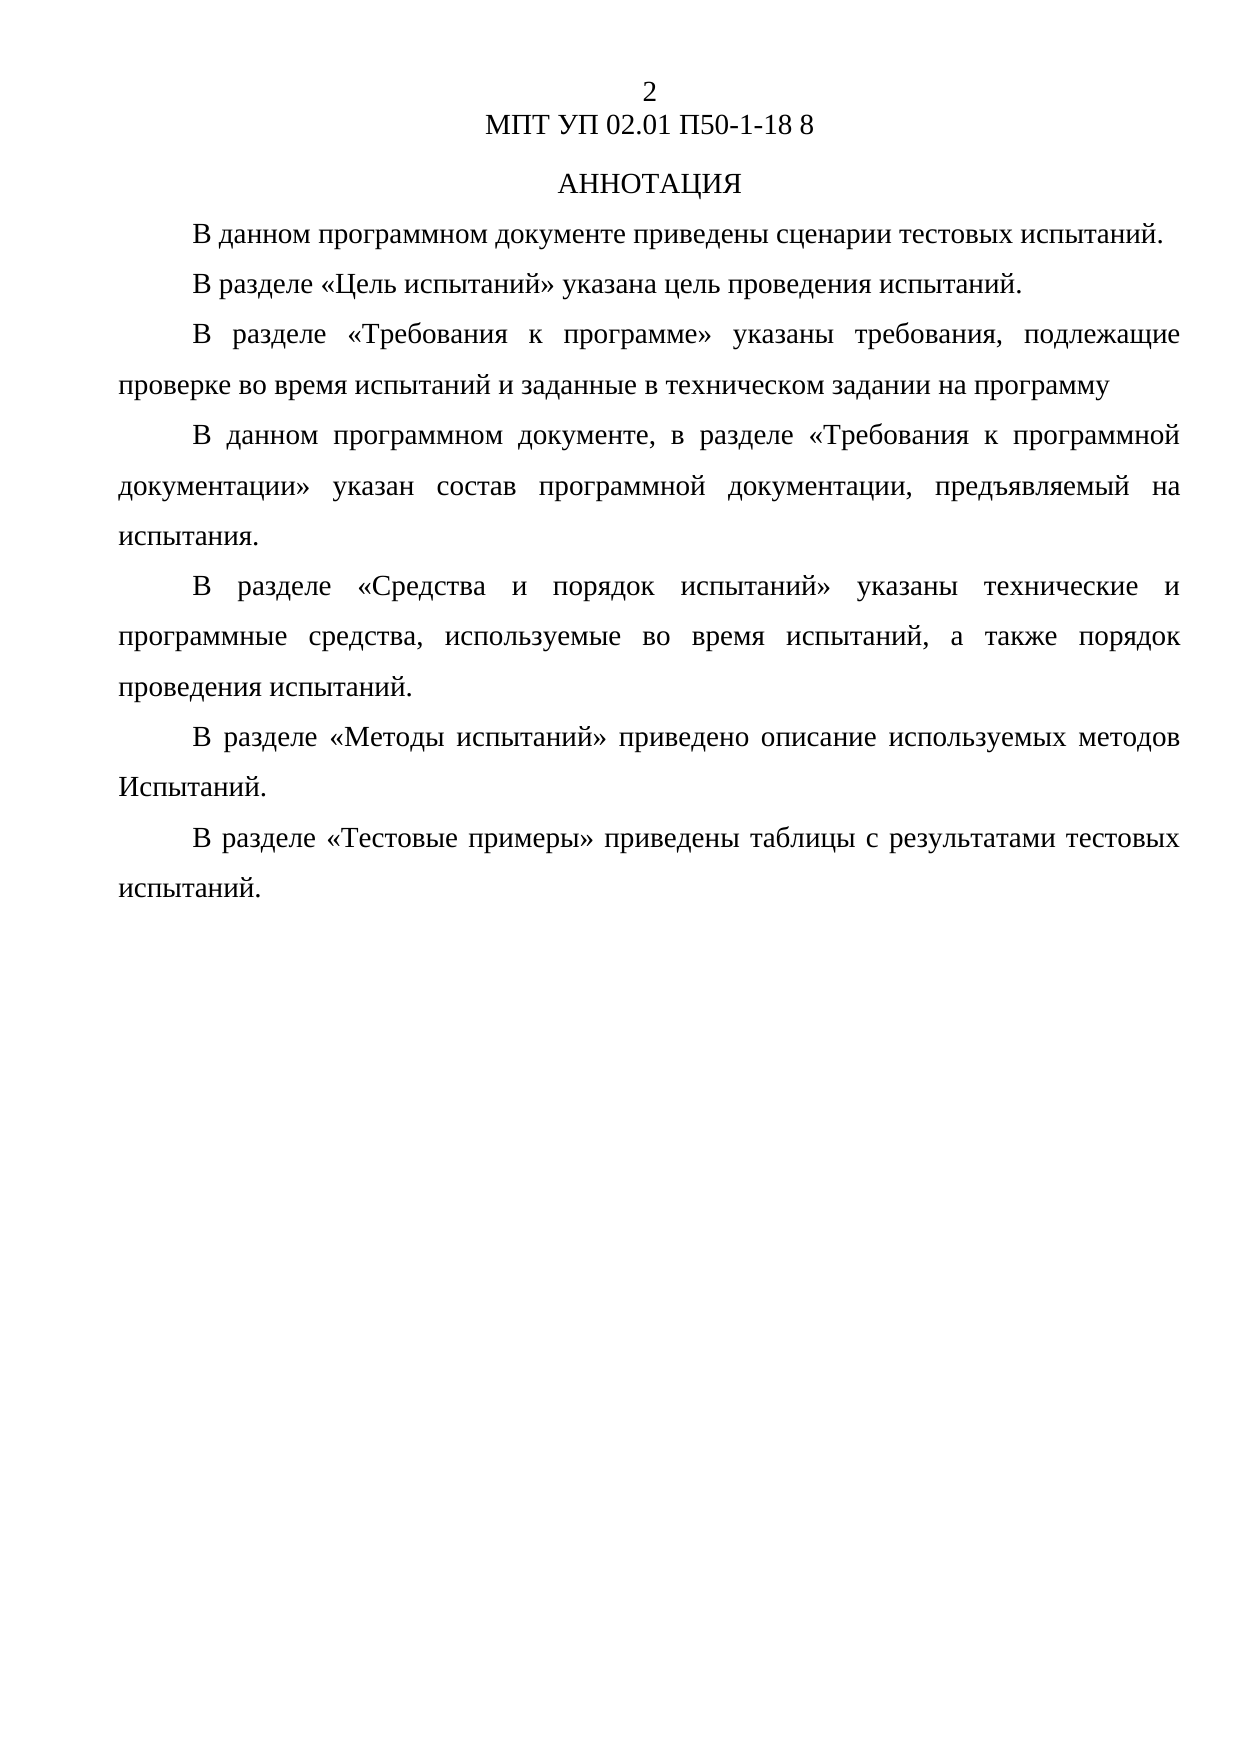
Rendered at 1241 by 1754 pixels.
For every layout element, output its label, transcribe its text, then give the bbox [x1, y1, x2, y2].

text В разделе «Требования к программе» указаны требования, подлежащие проверке во время испытаний и заданные в техническом задании на программу [118, 317, 1181, 401]
text В разделе «Средства и порядок испытаний» указаны технические и программные средства, используемые во время испытаний, а также порядок проведения испытаний. [118, 568, 1181, 702]
text В разделе «Цель испытаний» указана цель проведения испытаний. [118, 266, 1181, 300]
text В данном программном документе, в разделе «Требования к программной документации» указан состав программной документации, предъявляемый на испытания. [118, 417, 1181, 551]
text В данном программном документе приведены сценарии тестовых испытаний. [118, 216, 1181, 249]
subtitle АННОТАЦИЯ [118, 166, 1181, 199]
text В разделе «Методы испытаний» приведено описание используемых методов Испытаний. [118, 719, 1181, 803]
text В разделе «Тестовые примеры» приведены таблицы с результатами тестовых испытаний. [118, 820, 1181, 904]
